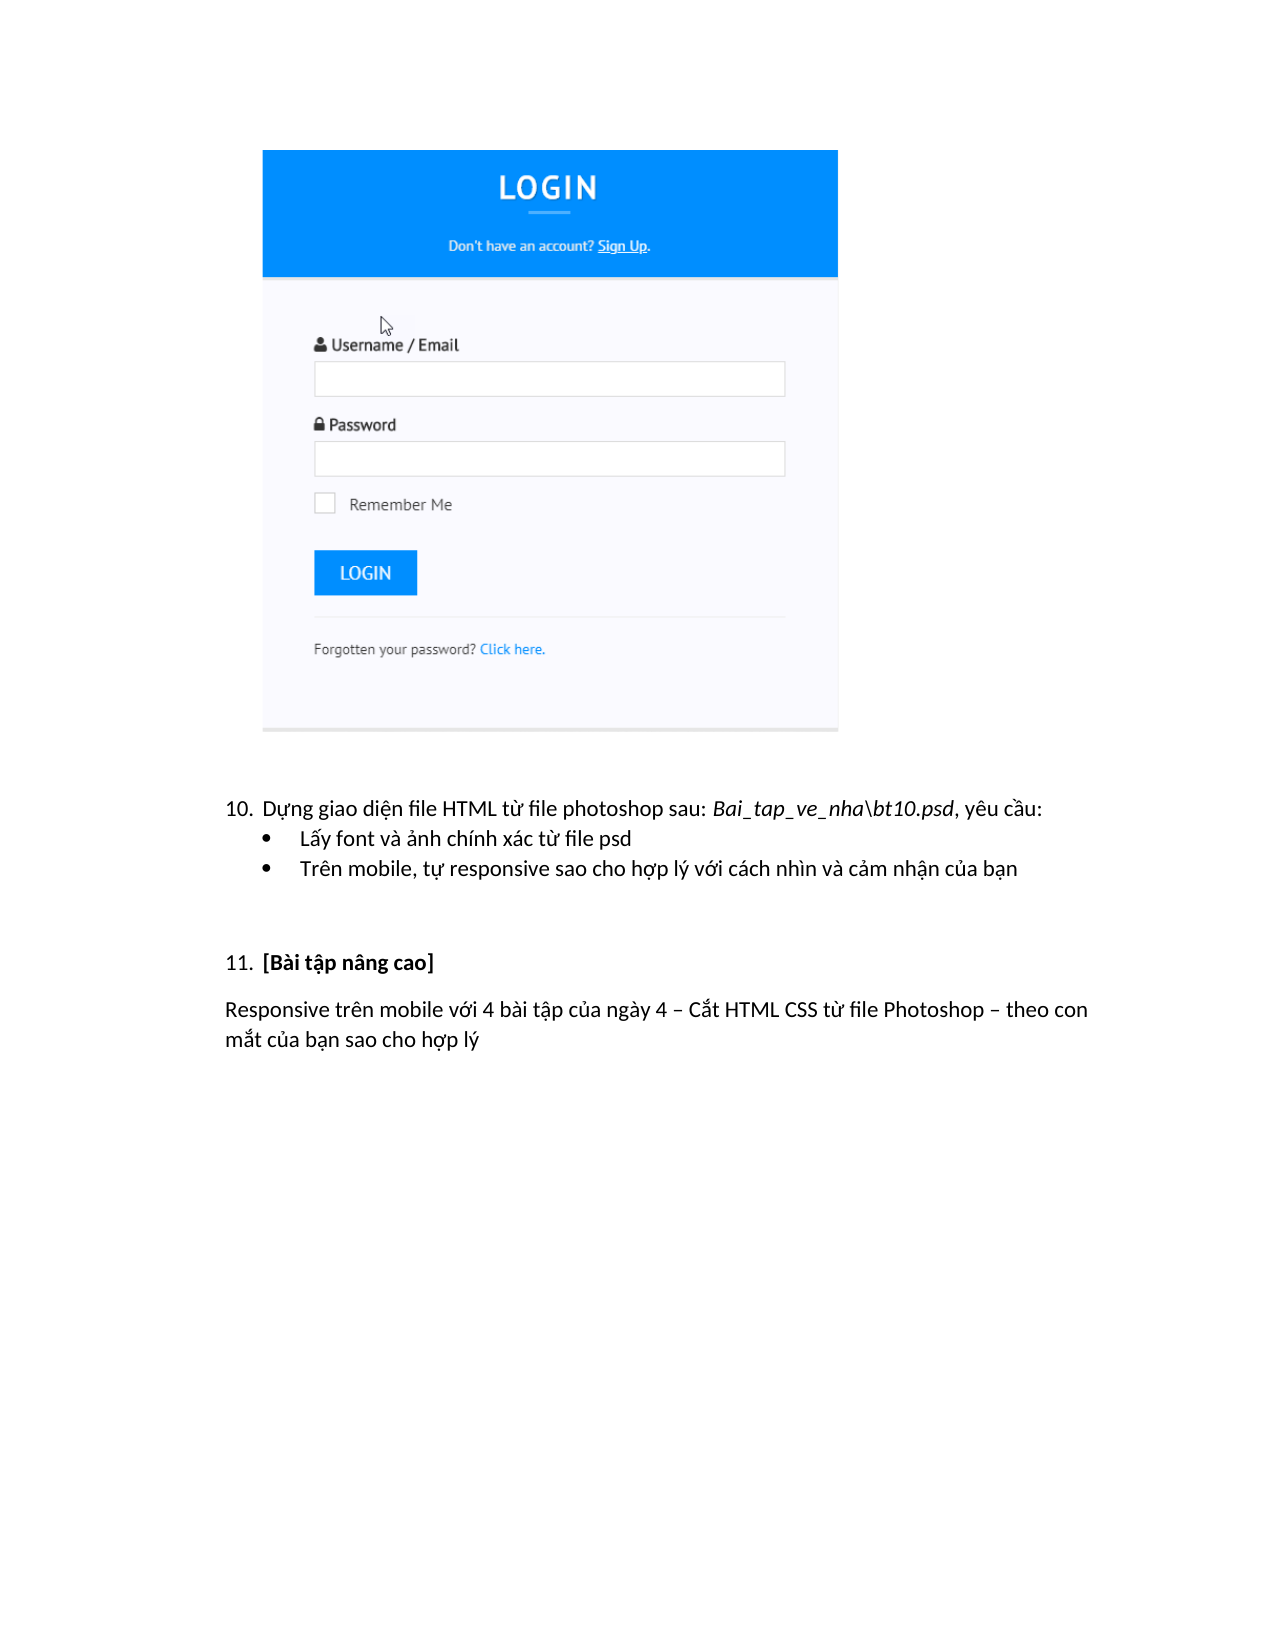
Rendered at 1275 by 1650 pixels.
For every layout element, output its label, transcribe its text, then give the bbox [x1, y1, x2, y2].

list [Bài tập nâng cao] [225, 948, 1125, 976]
list Dựng giao diện file HTML từ file photoshop sau: Bai_tap_ve_nha\bt10.psd, yêu cầu: [225, 794, 1125, 822]
list Trên mobile, tự responsive sao cho hợp lý với cách nhìn và cảm nhận của bạn [262, 854, 1125, 883]
list Lấy font và ảnh chính xác từ file psd [262, 824, 1125, 852]
text Responsive trên mobile với 4 bài tập của ngày 4 – Cắt HTML CSS từ file Photoshop – theo con mắt của bạn sao cho hợp lý [225, 995, 1125, 1053]
picture [262, 150, 839, 732]
